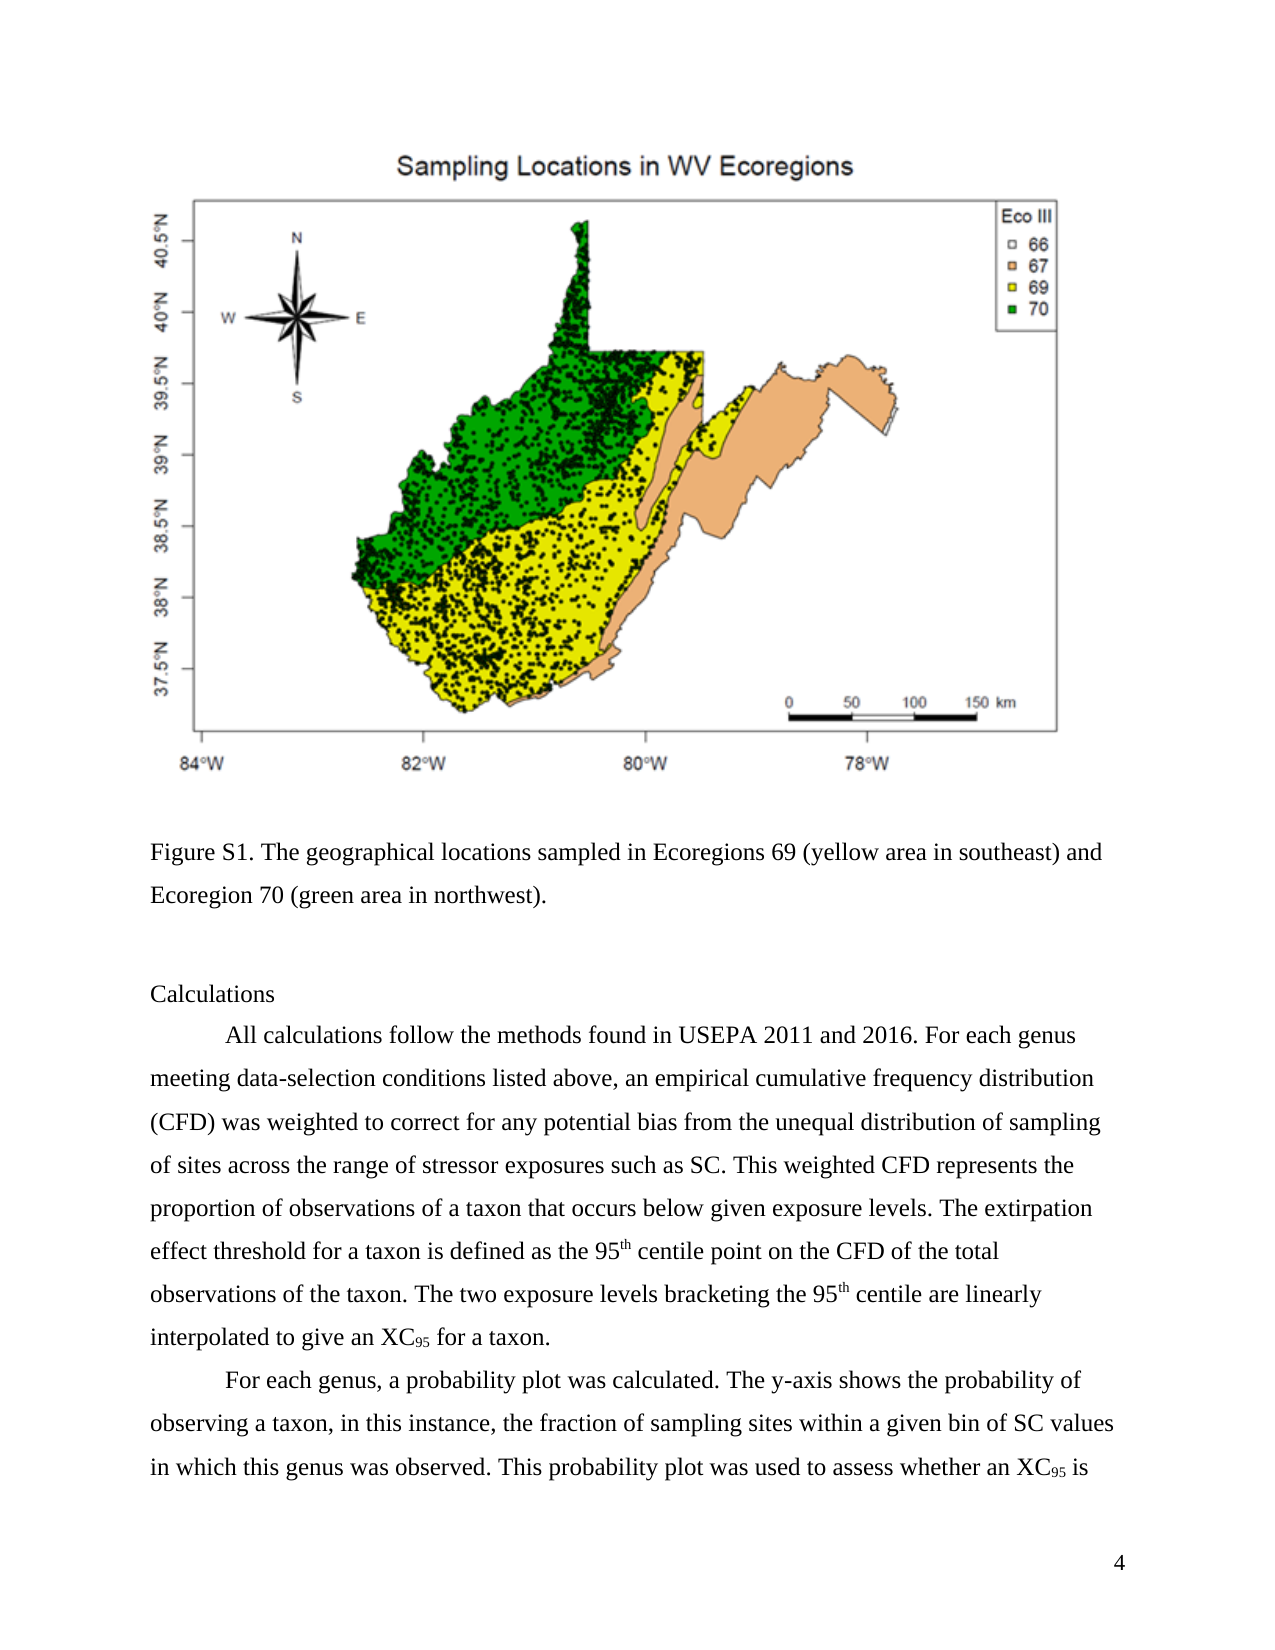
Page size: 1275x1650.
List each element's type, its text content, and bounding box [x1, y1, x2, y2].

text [150, 1365, 1125, 1480]
subtitle Calculations [150, 979, 1125, 1008]
text Figure S1. The geographical locations sampled in Ecoregions 69 (yellow area in southeast) and Ecoregion 70 (green area in northwest). [150, 837, 1125, 909]
text All calculations follow the methods found in USEPA 2011 and 2016. For each genus meeting data-selection conditions listed above, an empirical cumulative frequency distribution (CFD) was weighted to correct for any potential bias from the unequal distribution of sampling of sites across the range of stressor exposures such as SC. This weighted CFD represents the proportion of observations of a taxon that occurs below given exposure levels. The extirpation effect threshold for a taxon is defined as the 95th centile point on the CFD of the total observations of the taxon. The two exposure levels bracketing the 95th centile are linearly interpolated to give an XC95 for a taxon. [150, 1020, 1125, 1351]
picture [150, 150, 1060, 781]
